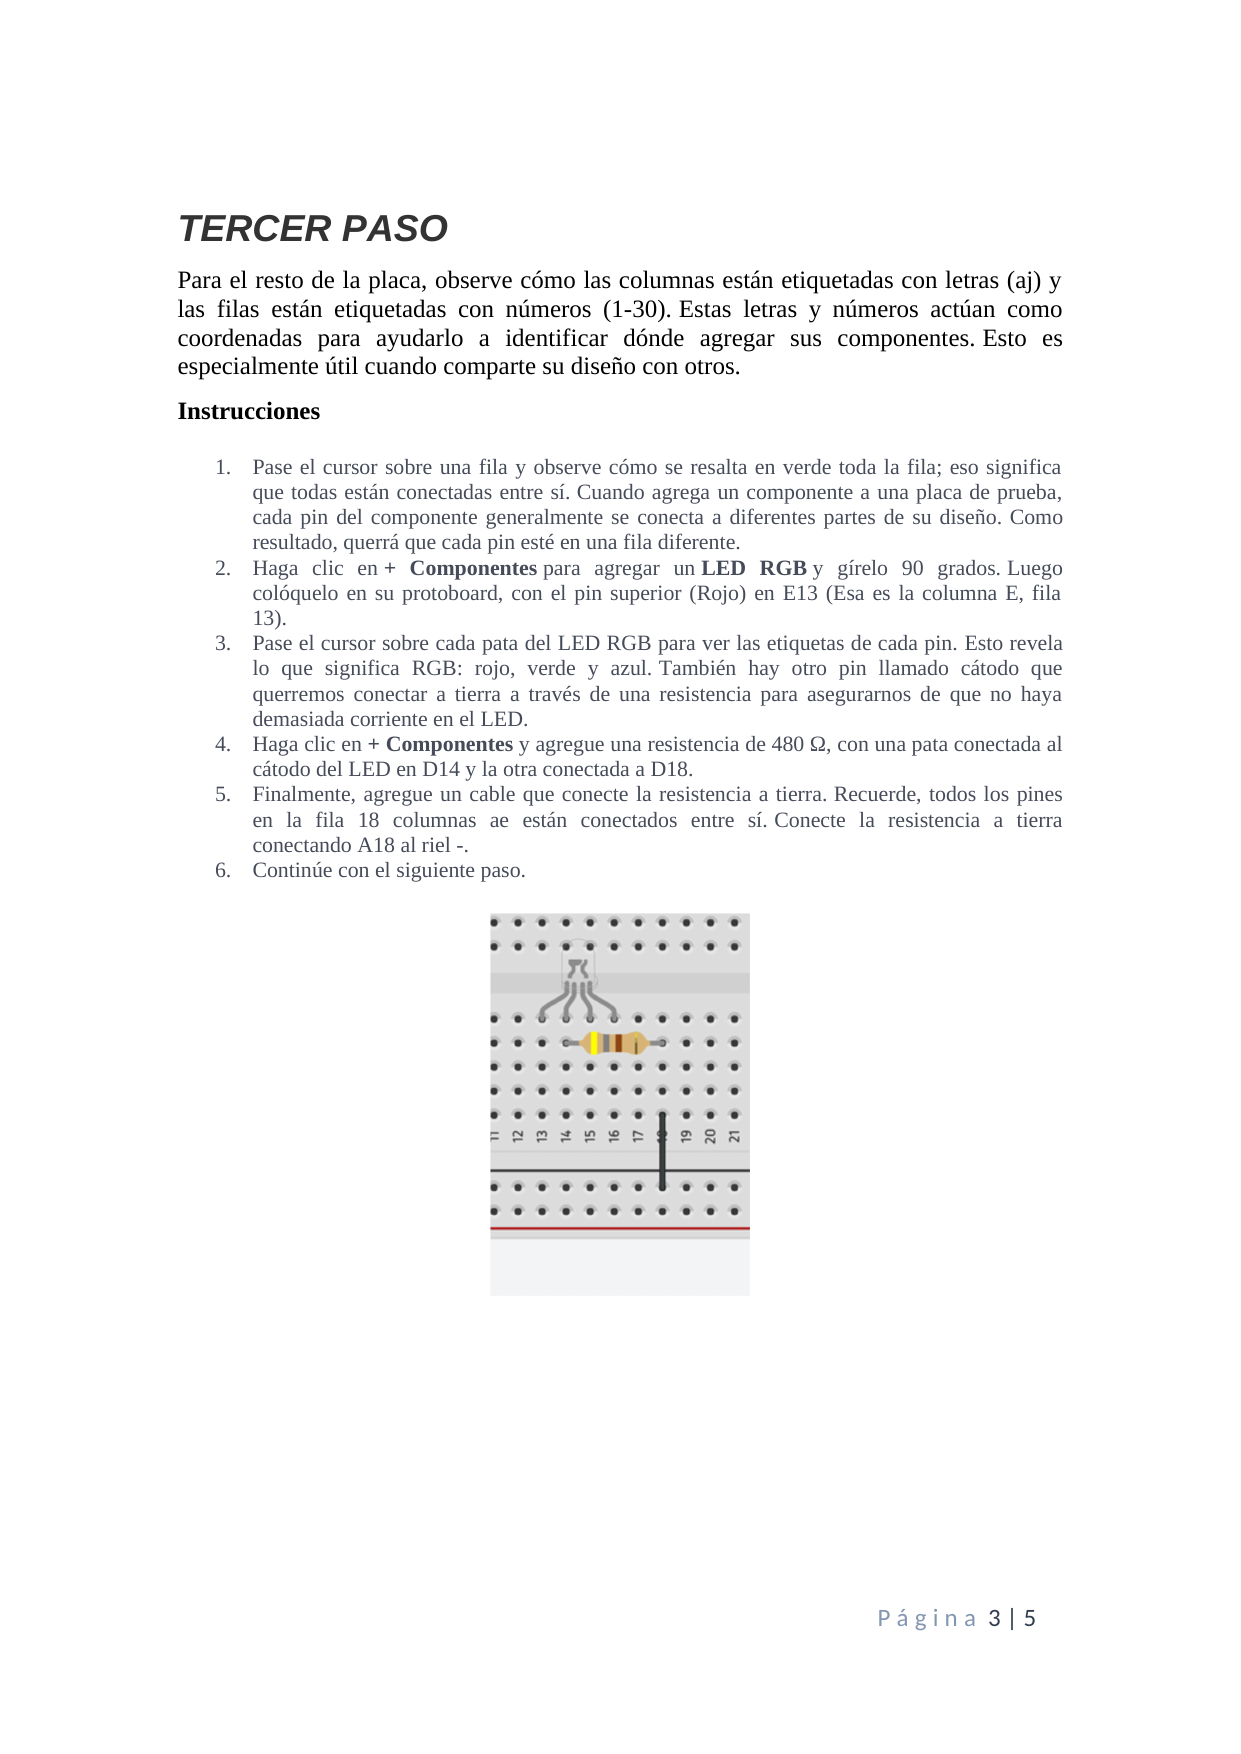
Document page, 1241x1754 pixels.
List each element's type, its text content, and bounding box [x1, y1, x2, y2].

list Haga clic en + Componentes para agregar un LED RGB y gírelo 90 grados. Luego colóquelo en su protoboard, con el pin superior (Rojo) en E13 (Esa es la columna E, fila 13). [215, 554, 1063, 630]
text Instrucciones [177, 396, 1063, 424]
list Finalmente, agregue un cable que conecte la resistencia a tierra. Recuerde, todos los pines en la fila 18 columnas ae están conectados entre sí. Conecte la resistencia a tierra conectando A18 al riel -. [215, 781, 1063, 857]
list Haga clic en + Componentes y agregue una resistencia de 480 Ω, con una pata conectada al cátodo del LED en D14 y la otra conectada a D18. [215, 731, 1063, 781]
picture [491, 914, 749, 1295]
list Pase el cursor sobre cada pata del LED RGB para ver las etiquetas de cada pin. Esto revela lo que significa RGB: rojo, verde y azul. También hay otro pin llamado cátodo que querremos conectar a tierra a través de una resistencia para asegurarnos de que no haya demasiada corriente en el LED. [215, 630, 1063, 731]
text Para el resto de la placa, observe cómo las columnas están etiquetadas con letras (aj) y las filas están etiquetadas con números (1-30). Estas letras y números actúan como coordenadas para ayudarlo a identificar dónde agregar sus componentes. Esto es especialmente útil cuando comparte su diseño con otros. [177, 265, 1063, 380]
list Pase el cursor sobre una fila y observe cómo se resalta en verde toda la fila; eso significa que todas están conectadas entre sí. Cuando agrega un componente a una placa de prueba, cada pin del componente generalmente se conecta a diferentes partes de su diseño. Como resultado, querrá que cada pin esté en una fila diferente. [215, 454, 1063, 554]
text TERCER PASO [177, 206, 1063, 249]
list Continúe con el siguiente paso. [215, 857, 1063, 882]
